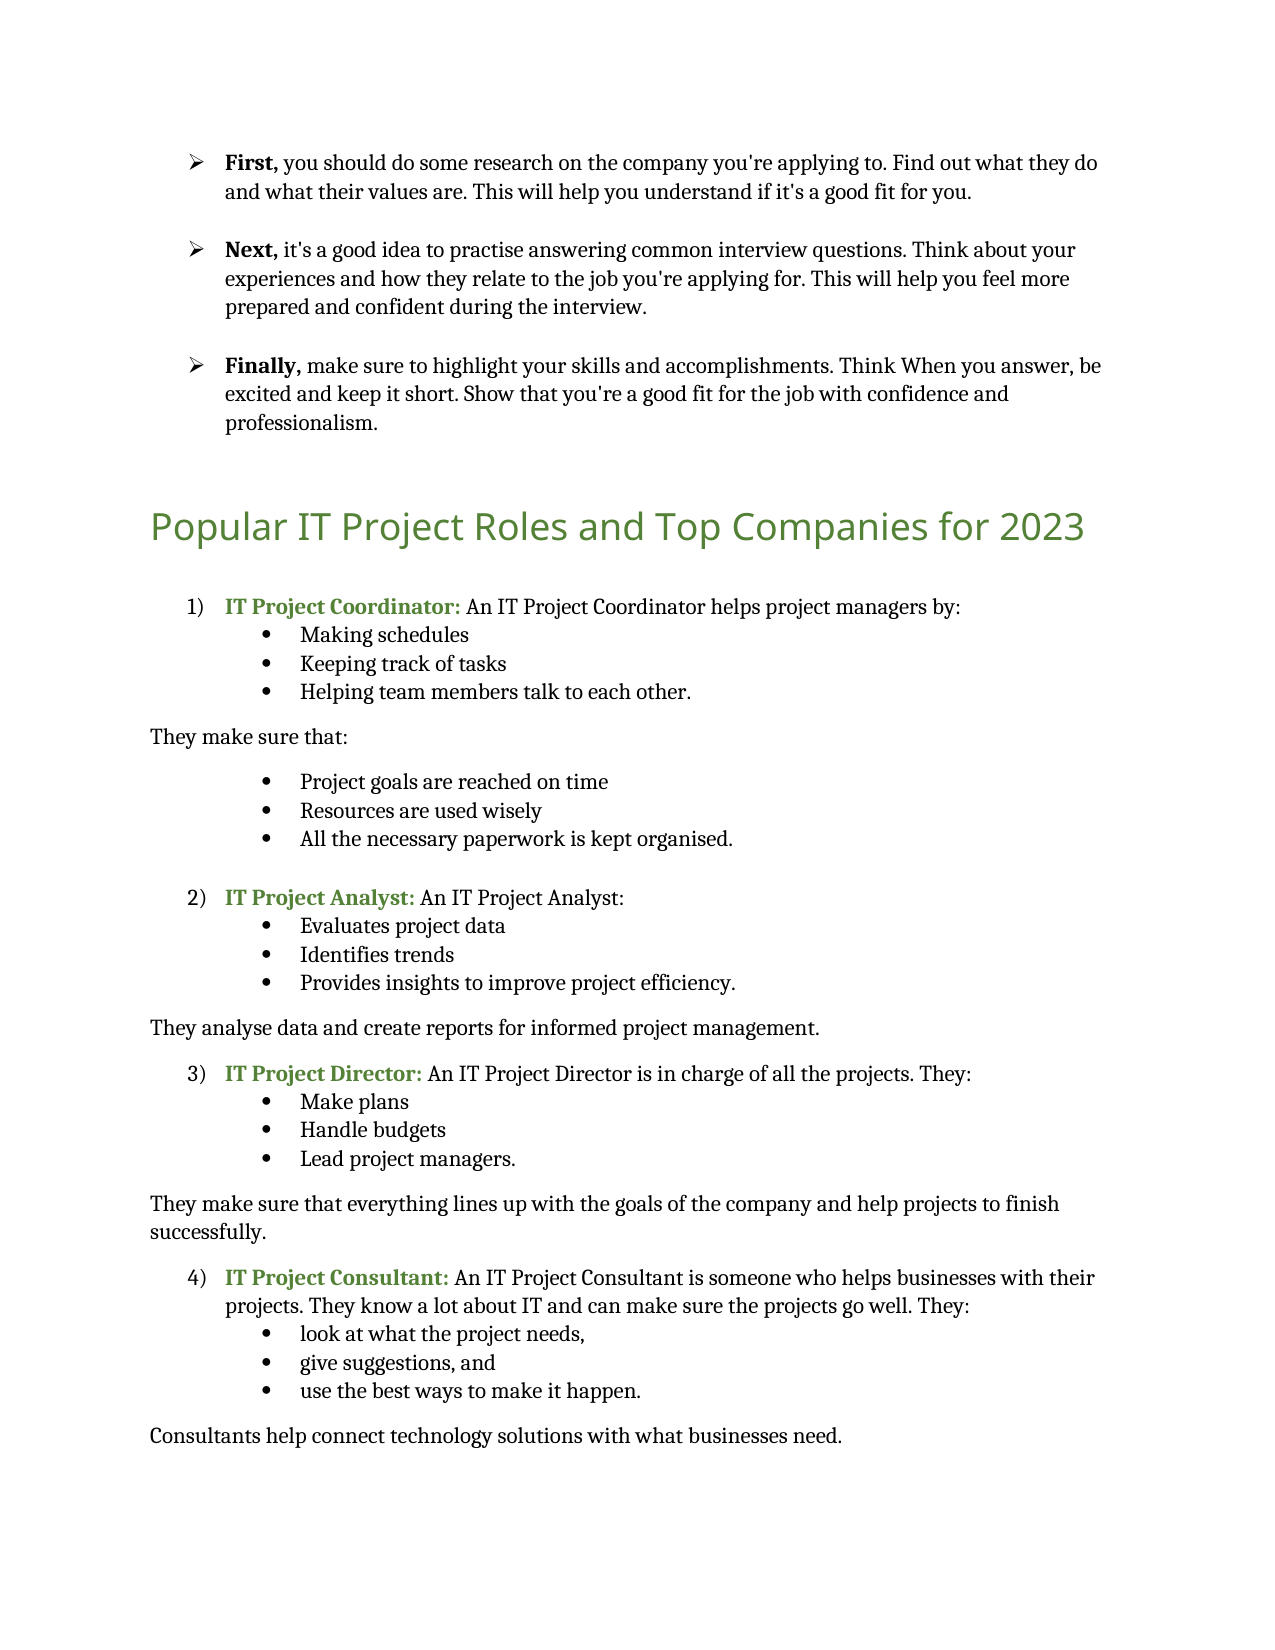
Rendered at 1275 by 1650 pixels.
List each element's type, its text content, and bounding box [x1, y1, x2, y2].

list Finally, make sure to highlight your skills and accomplishments. Think When you answer, be excited and keep it short. Show that you're a good fit for the job with confidence and professionalism. [187, 353, 1125, 436]
list Project goals are reached on time [262, 769, 1125, 796]
list All the necessary paperwork is kept organised. [262, 826, 1125, 883]
list Resources are used wisely [262, 798, 1125, 824]
list Next, it's a good idea to practise answering common interview questions. Think about your experiences and how they relate to the job you're applying for. This will help you feel more prepared and confident during the interview. [187, 237, 1125, 351]
list Evaluates project data [262, 913, 1125, 939]
list IT Project Consultant: An IT Project Consultant is someone who helps businesses with their projects. They know a lot about IT and can make sure the projects go well. They: [187, 1264, 1125, 1319]
list look at what the project needs, [262, 1321, 1125, 1347]
list Helping team members talk to each other. [262, 679, 1125, 705]
list Provides insights to improve project efficiency. [262, 970, 1125, 996]
list IT Project Coordinator: An IT Project Coordinator helps project managers by: [187, 594, 1125, 620]
list give suggestions, and [262, 1349, 1125, 1376]
list Keeping track of tasks [262, 651, 1125, 677]
list IT Project Analyst: An IT Project Analyst: [187, 885, 1125, 911]
text They make sure that everything lines up with the goals of the company and help projects to finish successfully. [150, 1191, 1125, 1246]
list First, you should do some research on the company you're applying to. Find out what they do and what their values are. This will help you understand if it's a good fit for you. [187, 150, 1125, 235]
list Make plans [262, 1089, 1125, 1115]
list Identifies trends [262, 942, 1125, 968]
subtitle Popular IT Project Roles and Top Companies for 2023 [150, 500, 1125, 591]
list use the best ways to make it happen. [262, 1378, 1125, 1404]
list Making schedules [262, 622, 1125, 648]
list Lead project managers. [262, 1146, 1125, 1172]
list IT Project Director: An IT Project Director is in charge of all the projects. They: [187, 1060, 1125, 1087]
text They make sure that: [150, 724, 1125, 750]
list Handle budgets [262, 1117, 1125, 1143]
text They analyse data and create reports for informed project management. [150, 1015, 1125, 1042]
text Consultants help connect technology solutions with what businesses need. [150, 1423, 1125, 1449]
